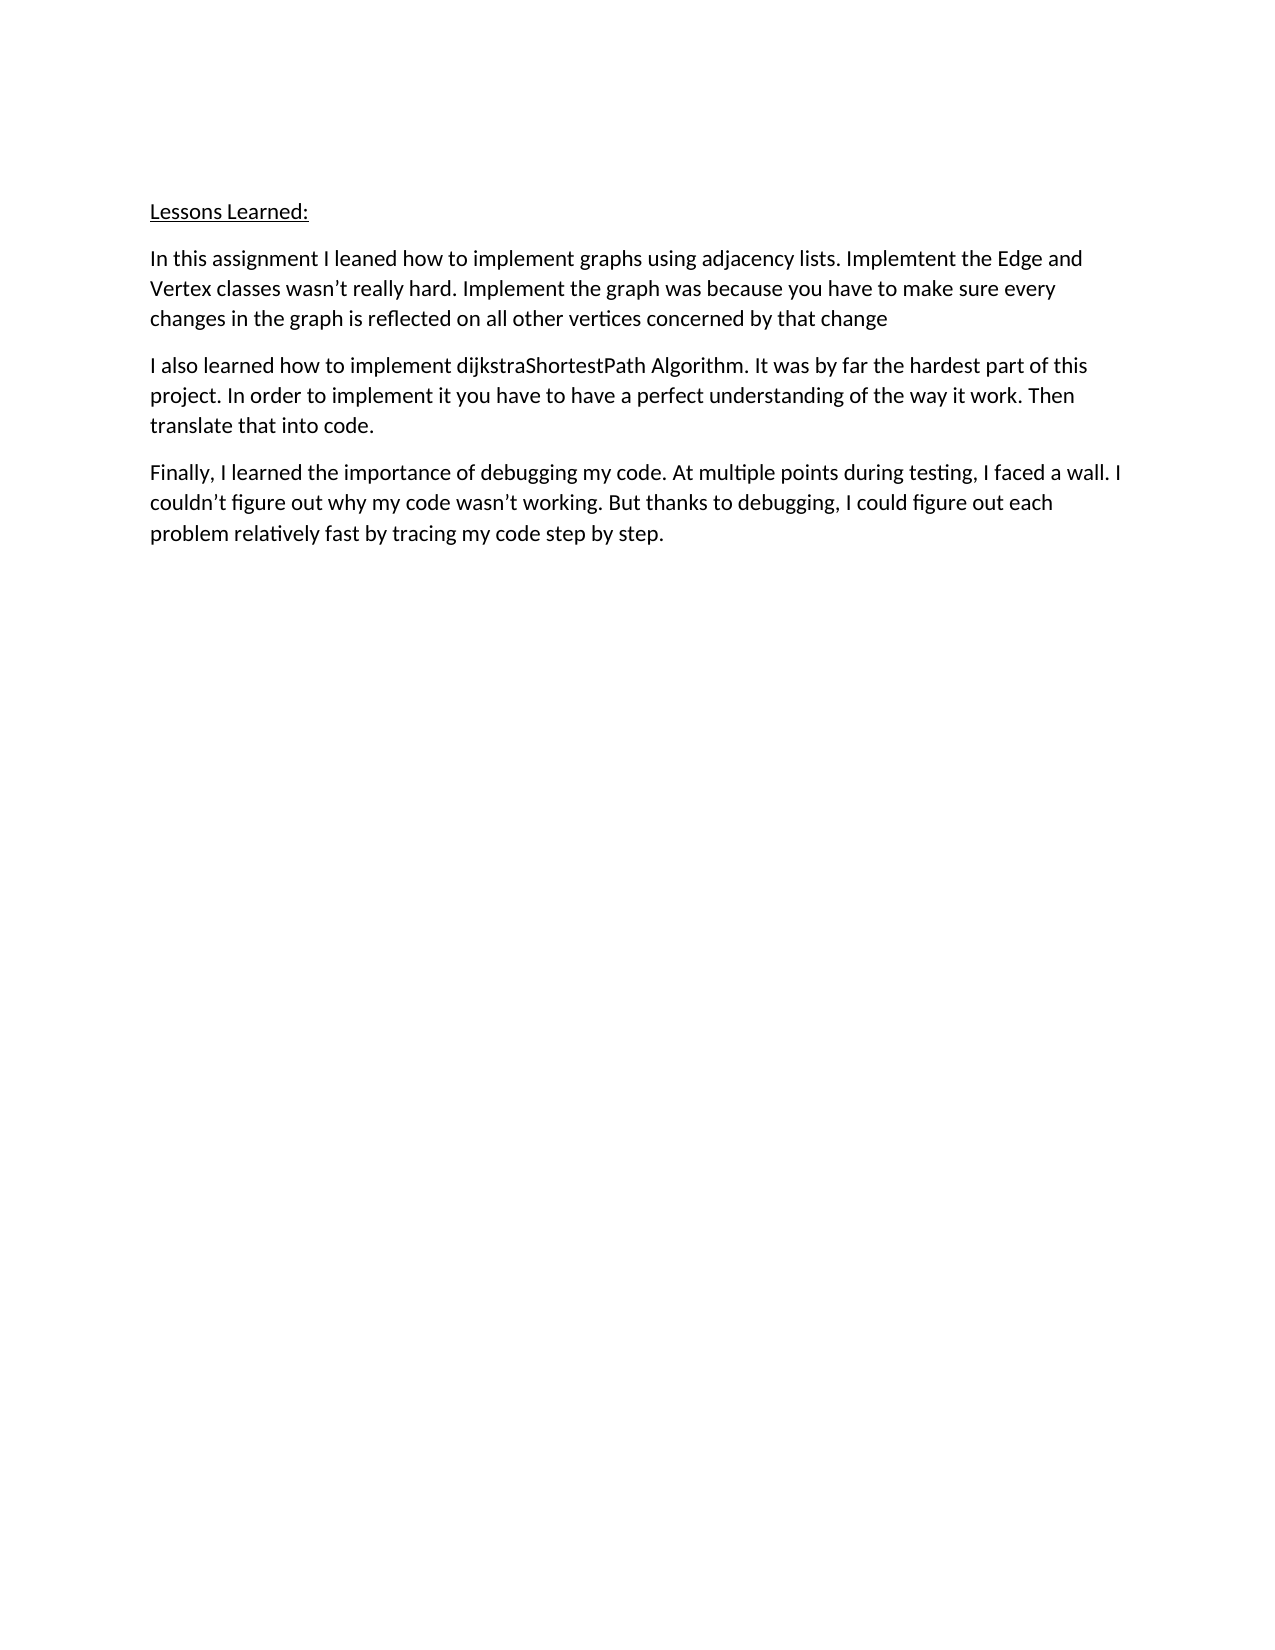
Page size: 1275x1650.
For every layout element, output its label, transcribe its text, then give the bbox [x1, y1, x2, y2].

text I also learned how to implement dijkstraShortestPath Algorithm. It was by far the hardest part of this project. In order to implement it you have to have a perfect understanding of the way it work. Then translate that into code. [150, 351, 1125, 439]
text In this assignment I leaned how to implement graphs using adjacency lists. Implemtent the Edge and Vertex classes wasn’t really hard. Implement the graph was because you have to make sure every changes in the graph is reflected on all other vertices concerned by that change [150, 244, 1125, 332]
text Lessons Learned: [150, 197, 1125, 225]
text Finally, I learned the importance of debugging my code. At multiple points during testing, I faced a wall. I couldn’t figure out why my code wasn’t working. But thanks to debugging, I could figure out each problem relatively fast by tracing my code step by step. [150, 458, 1125, 547]
